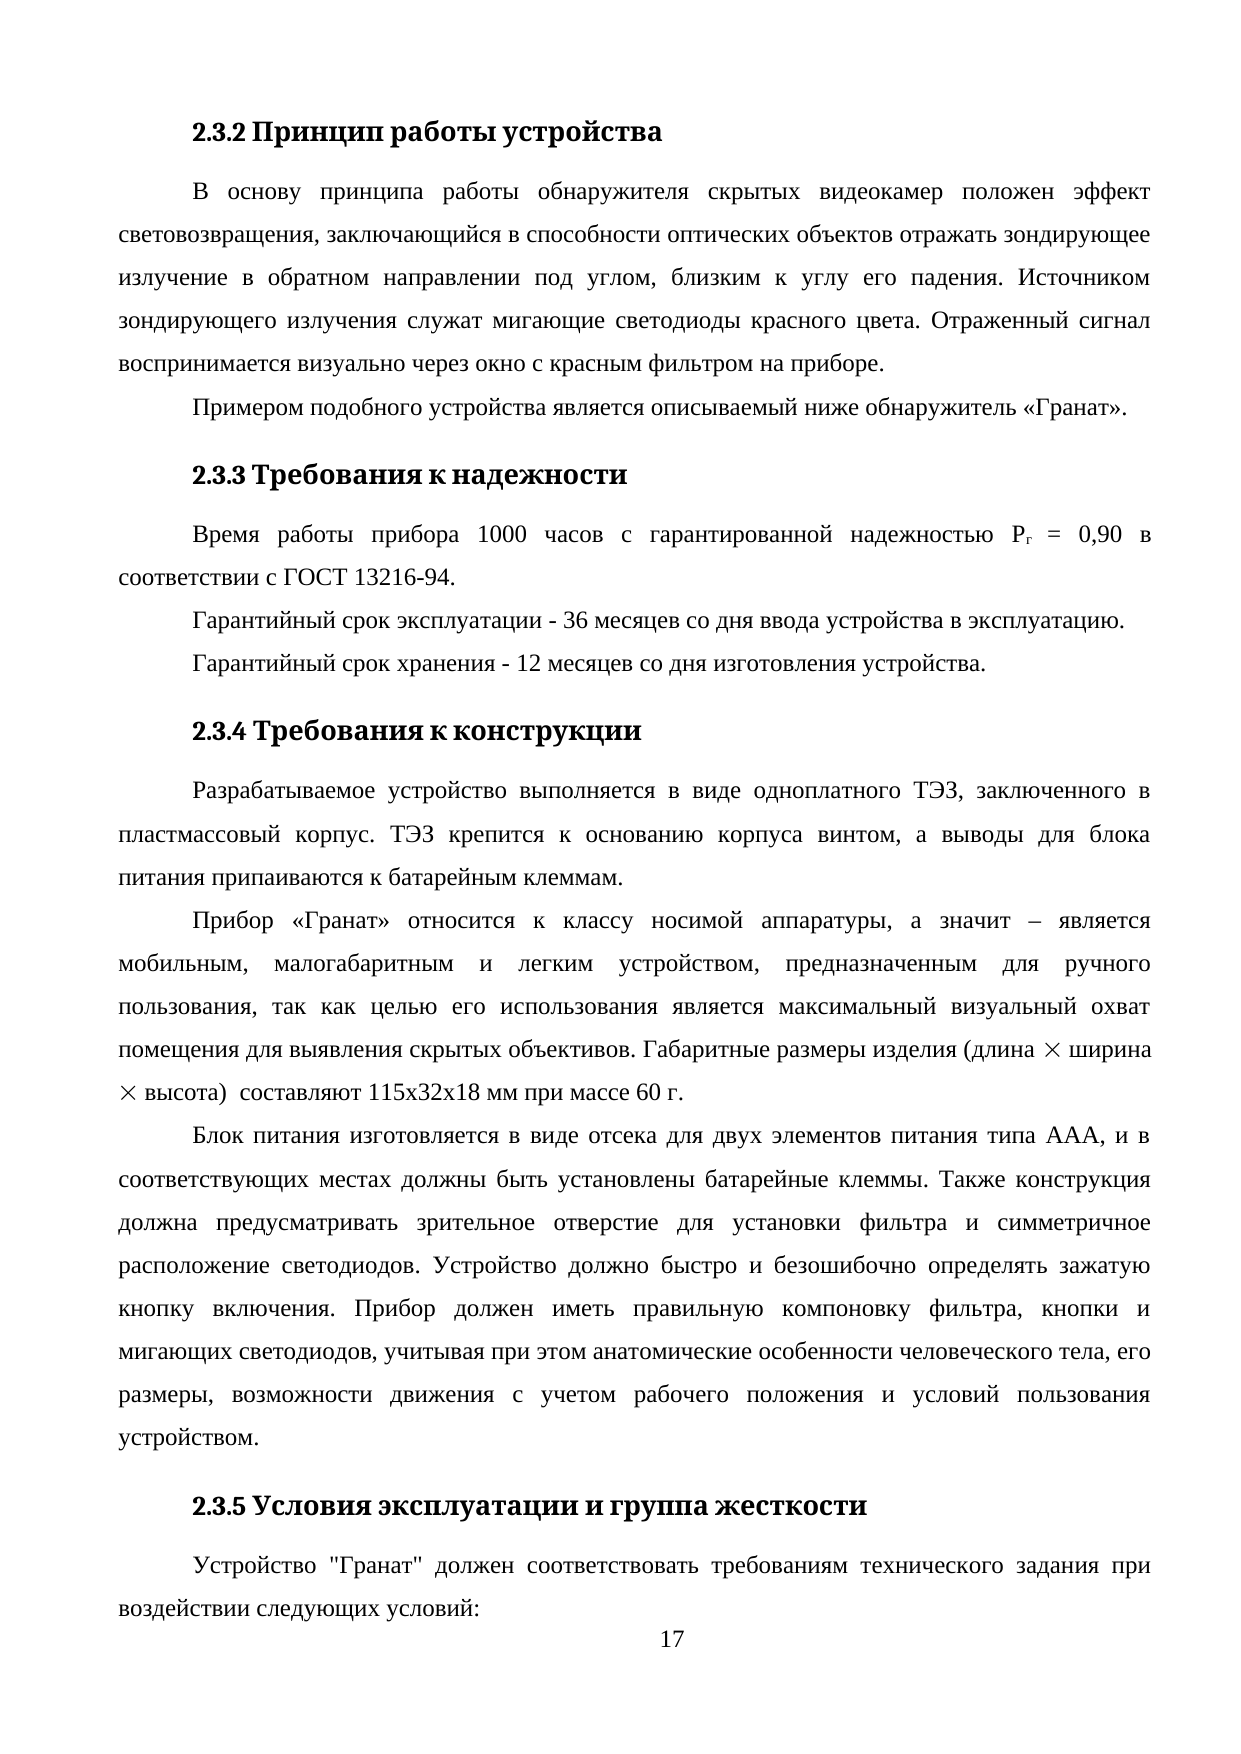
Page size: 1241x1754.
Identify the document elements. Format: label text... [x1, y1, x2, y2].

text Гарантийный срок эксплуатации - 36 месяцев со дня ввода устройства в эксплуатацию. [118, 605, 1152, 634]
text В основу принципа работы обнаружителя скрытых видеокамер положен эффект световозвращения, заключающийся в способности оптических объектов отражать зондирующее излучение в обратном направлении под углом, близким к углу его падения. Источником зондирующего излучения служат мигающие светодиоды красного цвета. Отраженный сигнал воспринимается визуально через окно с красным фильтром на приборе. [118, 176, 1152, 377]
text Время работы прибора 1000 часов с гарантированной надежностью Рг = 0,90 в соответствии с ГОСТ 13216-94. [118, 519, 1152, 591]
subtitle 2.3.2 Принцип работы устройства [118, 117, 1152, 148]
subtitle 2.3.3 Требования к надежности [118, 460, 1152, 491]
subtitle 2.3.4 Требования к конструкции [118, 716, 1152, 747]
text Разрабатываемое устройство выполняется в виде одноплатного ТЭЗ, заключенного в пластмассовый корпус. ТЭЗ крепится к основанию корпуса винтом, а выводы для блока питания припаиваются к батарейным клеммам. [118, 776, 1152, 891]
text Примером подобного устройства является описываемый ниже обнаружитель «Гранат». [118, 392, 1152, 420]
text Гарантийный срок хранения - 12 месяцев со дня изготовления устройства. [118, 648, 1152, 677]
text Прибор «Гранат» относится к классу носимой аппаратуры, а значит – является мобильным, малогабаритным и легким устройством, предназначенным для ручного пользования, так как целью его использования является максимальный визуальный охват помещения для выявления скрытых объективов. Габаритные размеры изделия (длина ширина высота) составляют 115х32х18 мм при массе 60 г. [118, 905, 1152, 1106]
text Блок питания изготовляется в виде отсека для двух элементов питания типа ААА, и в соответствующих местах должны быть установлены батарейные клеммы. Также конструкция должна предусматривать зрительное отверстие для установки фильтра и симметричное расположение светодиодов. Устройство должно быстро и безошибочно определять зажатую кнопку включения. Прибор должен иметь правильную компоновку фильтра, кнопки и мигающих светодиодов, учитывая при этом анатомические особенности человеческого тела, его размеры, возможности движения с учетом рабочего положения и условий пользования устройством. [118, 1121, 1152, 1451]
text Устройство "Гранат" должен соответствовать требованиям технического задания при воздействии следующих условий: [118, 1550, 1152, 1622]
subtitle 2.3.5 Условия эксплуатации и группа жесткости [118, 1491, 1152, 1522]
